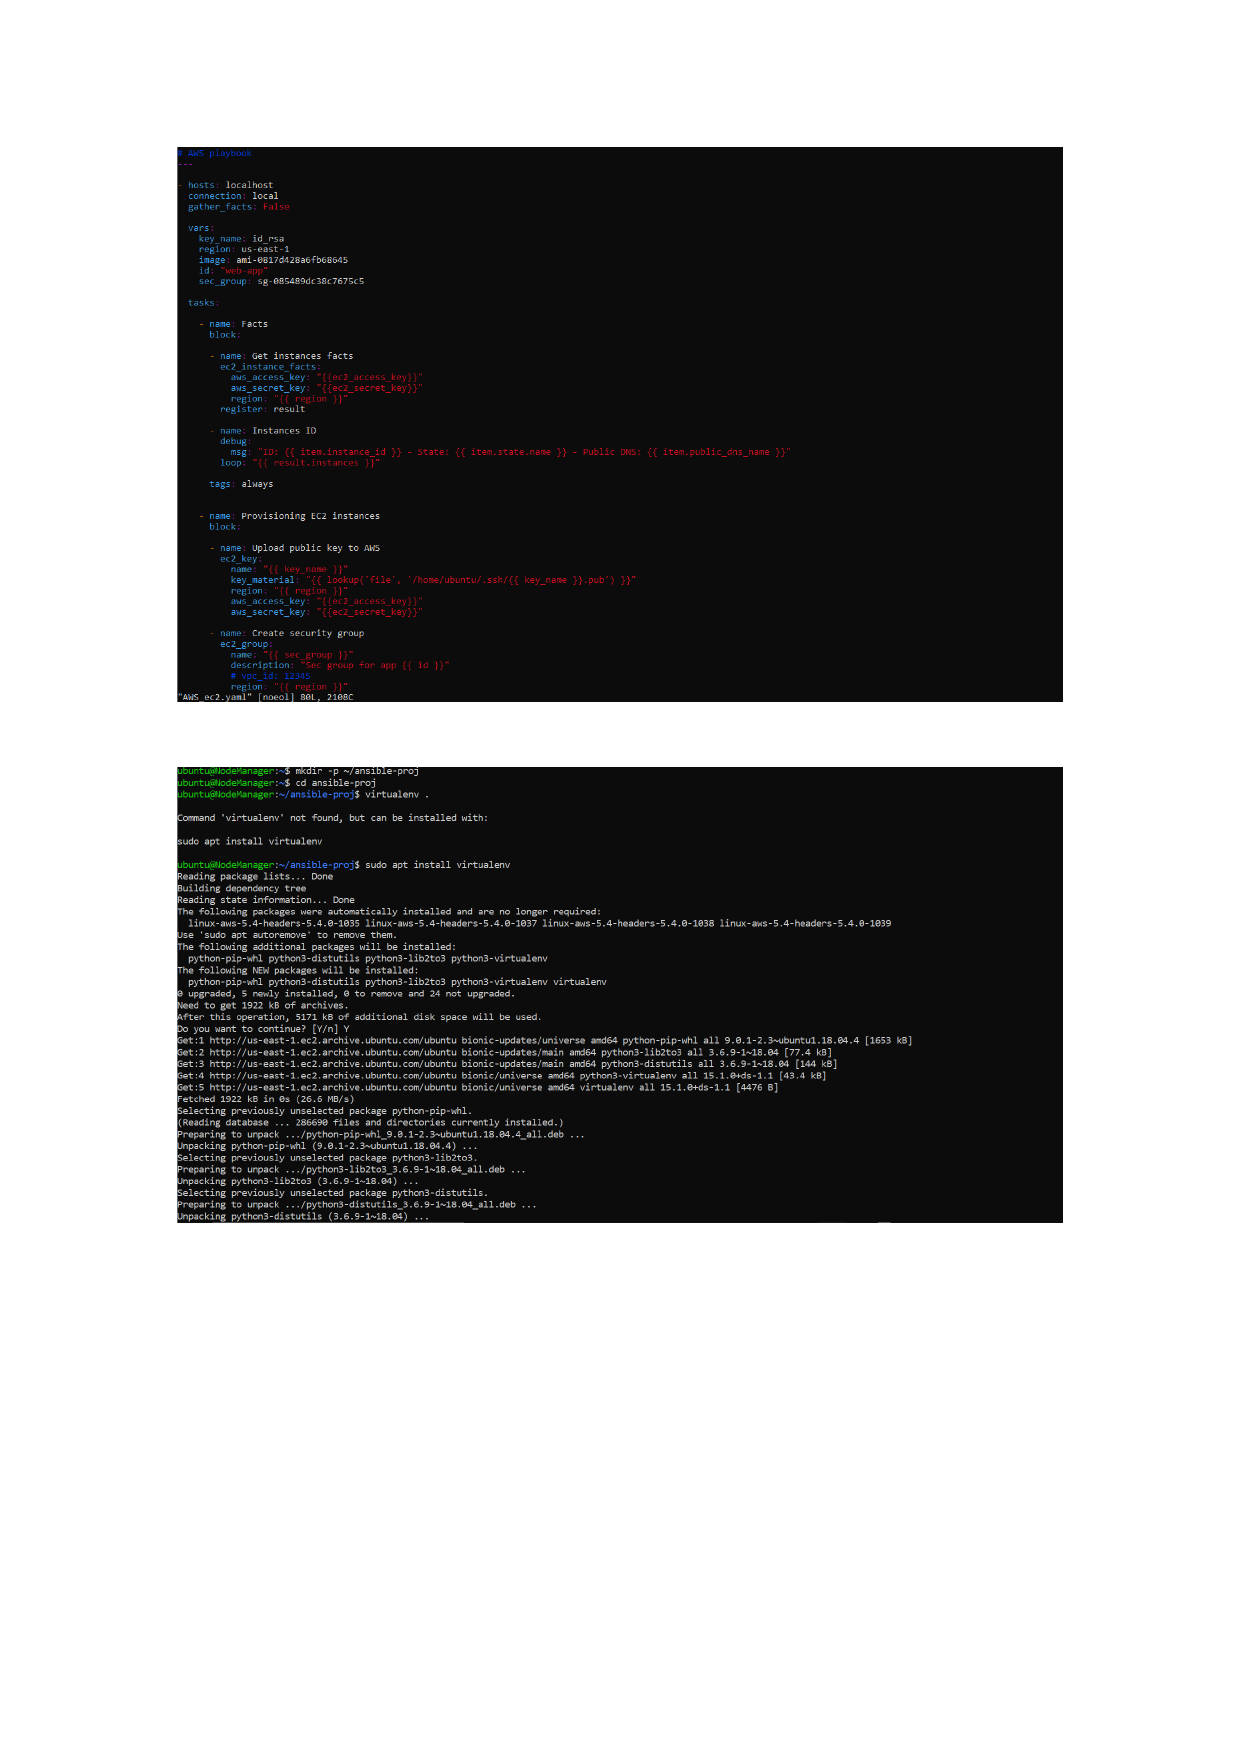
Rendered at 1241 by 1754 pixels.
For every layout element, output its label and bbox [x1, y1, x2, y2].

picture [177, 147, 1063, 702]
picture [177, 767, 1063, 1223]
